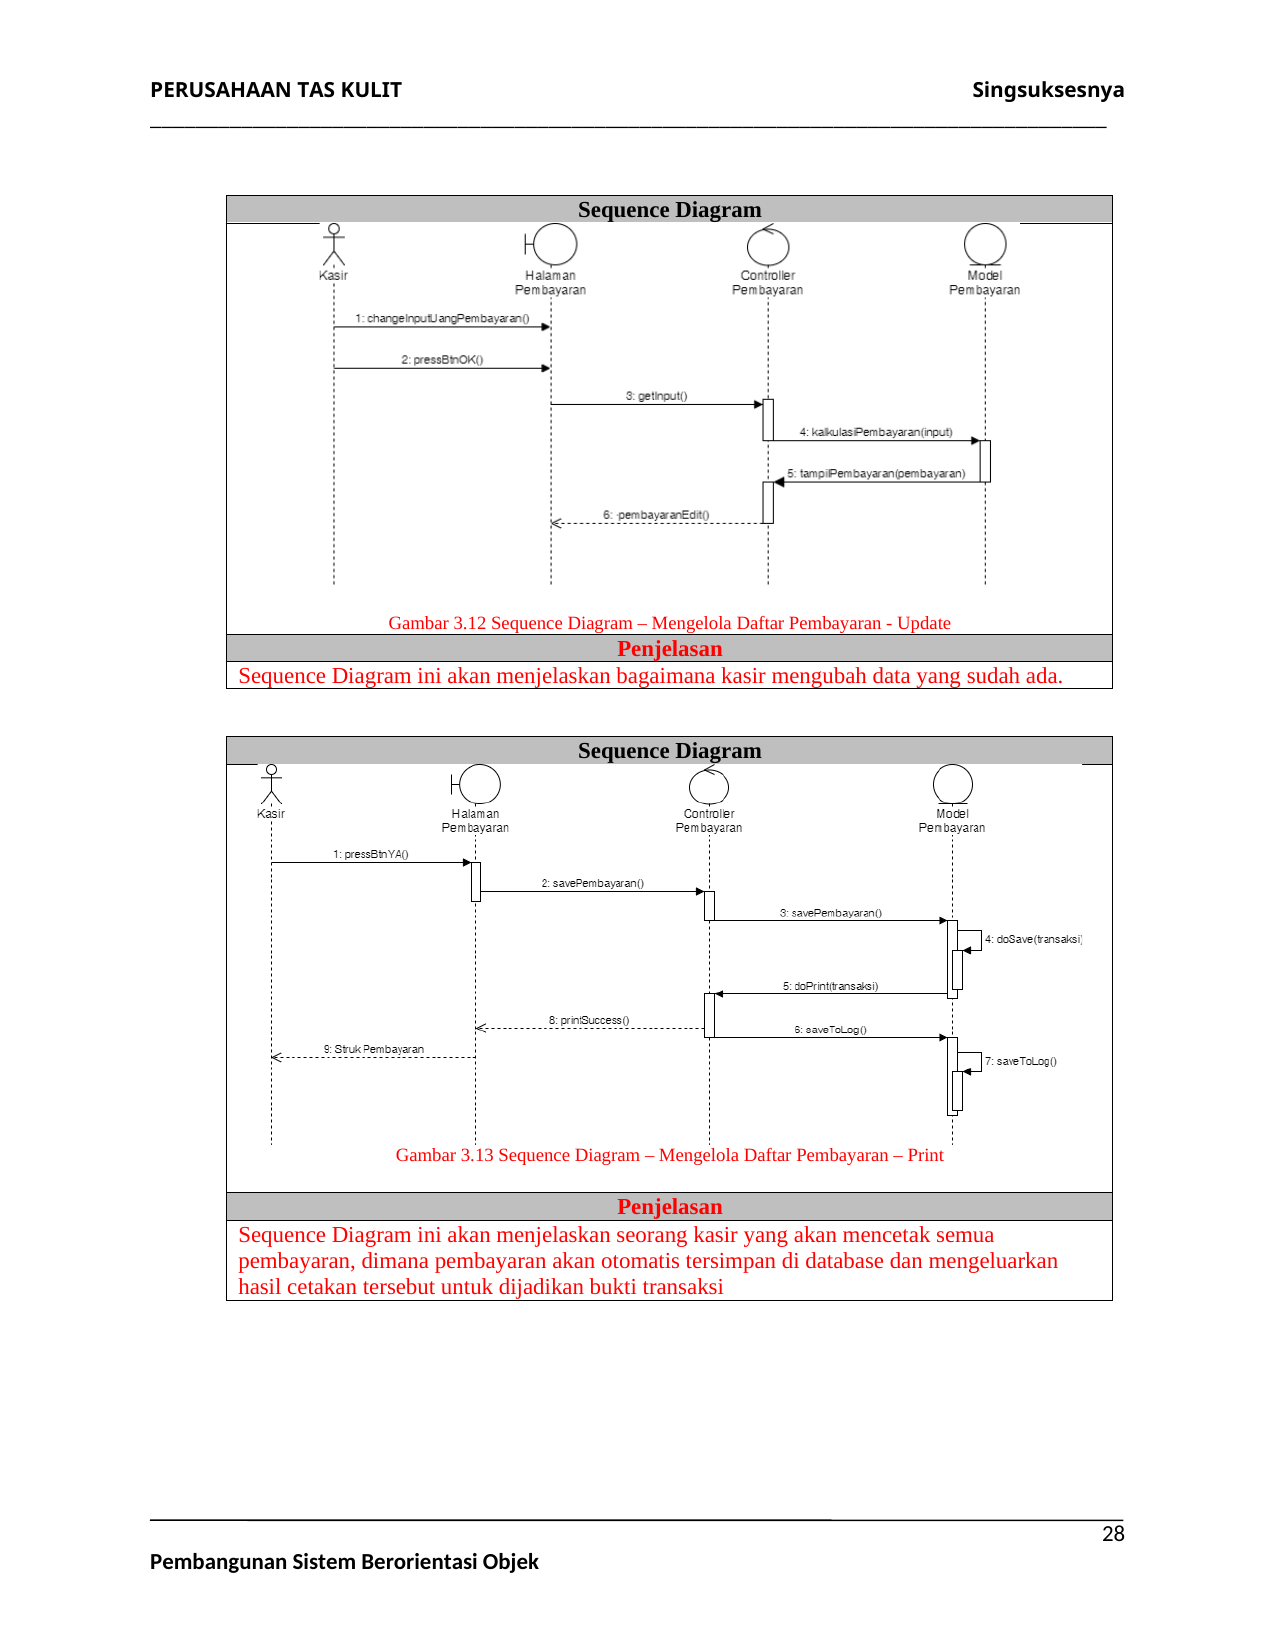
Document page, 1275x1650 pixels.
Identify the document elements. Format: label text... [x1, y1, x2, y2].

table_cell Penjelasan [227, 1193, 1112, 1220]
table_cell Sequence Diagram ini akan menjelaskan bagaimana kasir mengubah data yang sudah ada. [227, 662, 1112, 688]
table_header Sequence Diagram [227, 196, 1112, 222]
picture [257, 764, 1083, 1145]
table_header Sequence Diagram [227, 737, 1112, 764]
table_cell Sequence Diagram ini akan menjelaskan seorang kasir yang akan mencetak semua pembayaran, dimana pembayaran akan otomatis tersimpan di database dan mengeluarkan hasil cetakan tersebut untuk dijadikan bukti transaksi [227, 1221, 1112, 1300]
picture [319, 223, 1020, 586]
table_cell Penjelasan [227, 635, 1112, 661]
